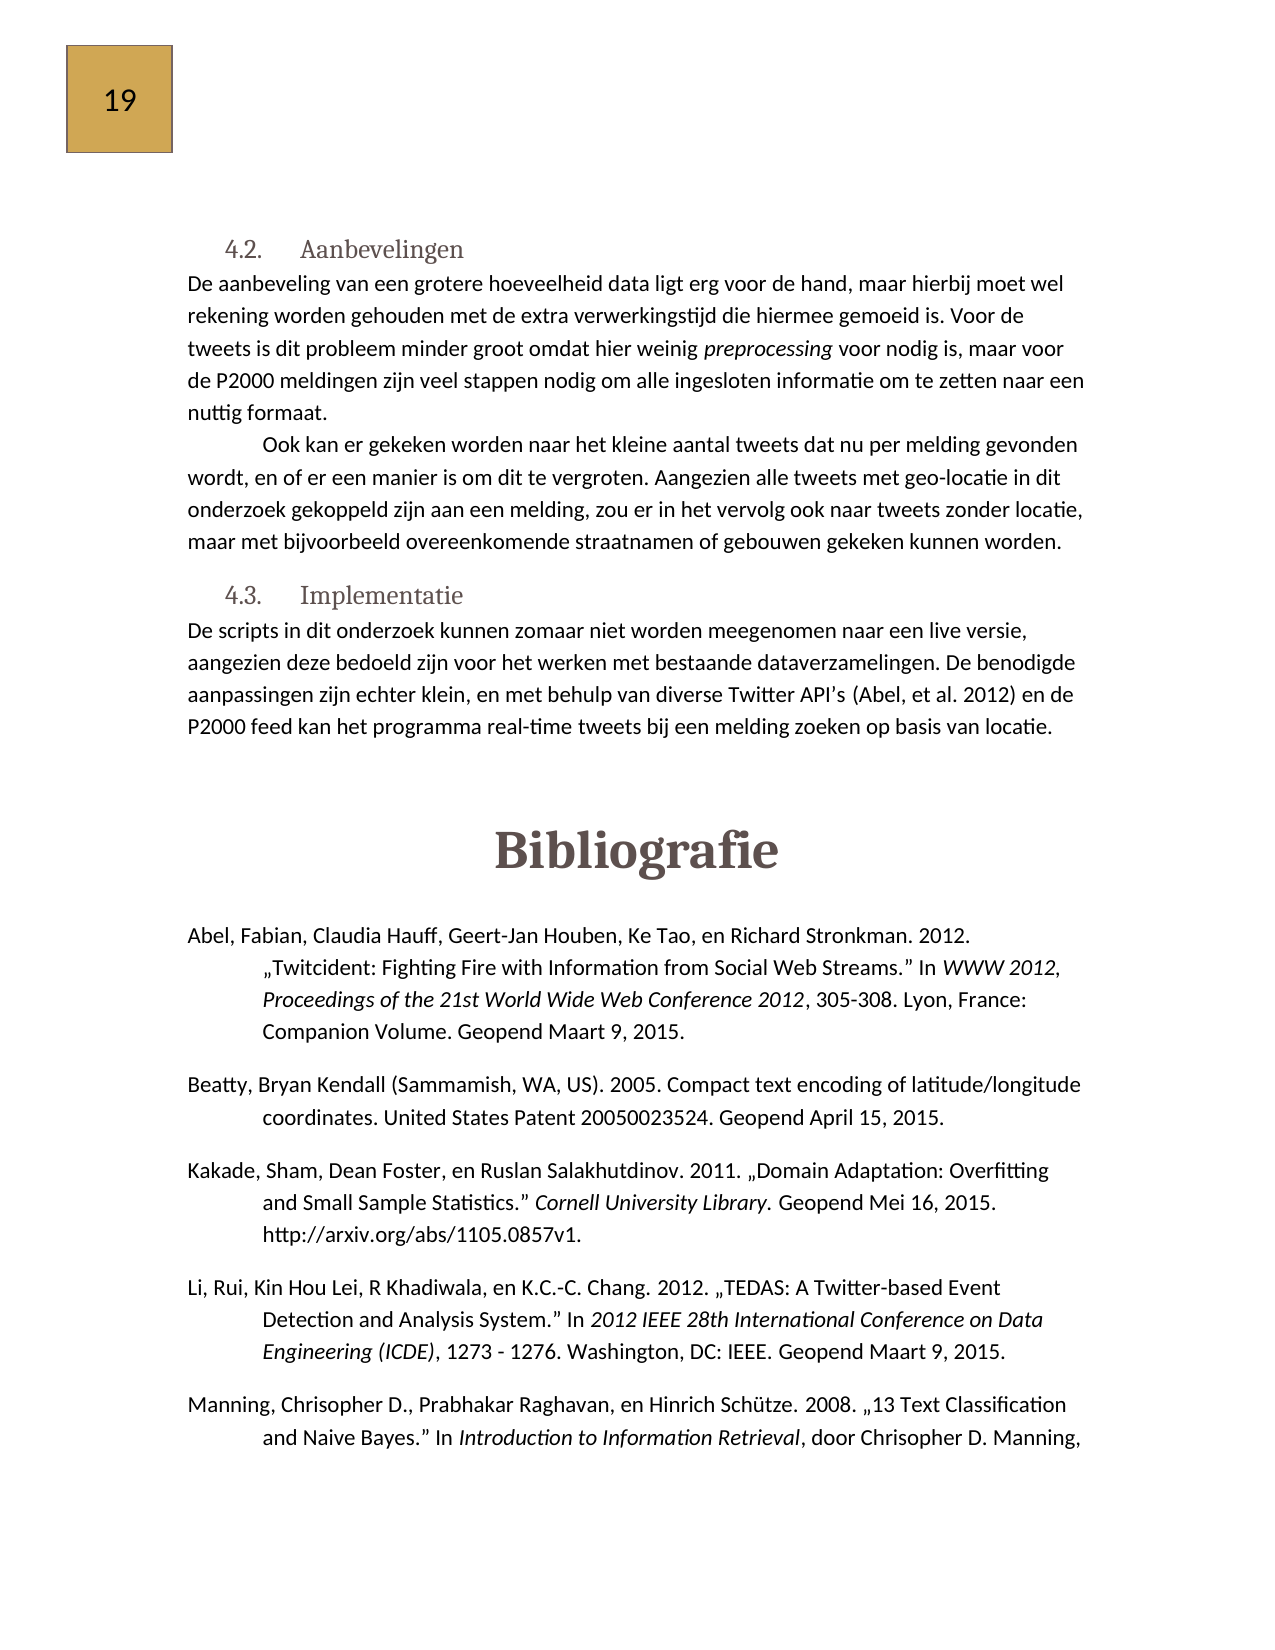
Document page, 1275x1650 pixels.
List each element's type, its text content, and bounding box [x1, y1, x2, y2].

text De scripts in dit onderzoek kunnen zomaar niet worden meegenomen naar een live versie, aangezien deze bedoeld zijn voor het werken met bestaande dataverzamelingen. De benodigde aanpassingen zijn echter klein, en met behulp van diverse Twitter API’s en de P2000 feed kan het programma real-time tweets bij een melding zoeken op basis van locatie. [187, 616, 1087, 740]
title Bibliografie [187, 819, 1087, 882]
text De aanbeveling van een grotere hoeveelheid data ligt erg voor de hand, maar hierbij moet wel rekening worden gehouden met de extra verwerkingstijd die hiermee gemoeid is. Voor de tweets is dit probleem minder groot omdat hier weinig preprocessing voor nodig is, maar voor de P2000 meldingen zijn veel stappen nodig om alle ingesloten informatie om te zetten naar een nuttig formaat. Ook kan er gekeken worden naar het kleine aantal tweets dat nu per melding gevonden wordt, en of er een manier is om dit te vergroten. Aangezien alle tweets met geo-locatie in dit onderzoek gekoppeld zijn aan een melding, zou er in het vervolg ook naar tweets zonder locatie, maar met bijvoorbeeld overeenkomende straatnamen of gebouwen gekeken kunnen worden. [187, 269, 1087, 555]
subtitle Aanbevelingen [225, 234, 1087, 265]
subtitle Implementatie [225, 580, 1087, 611]
